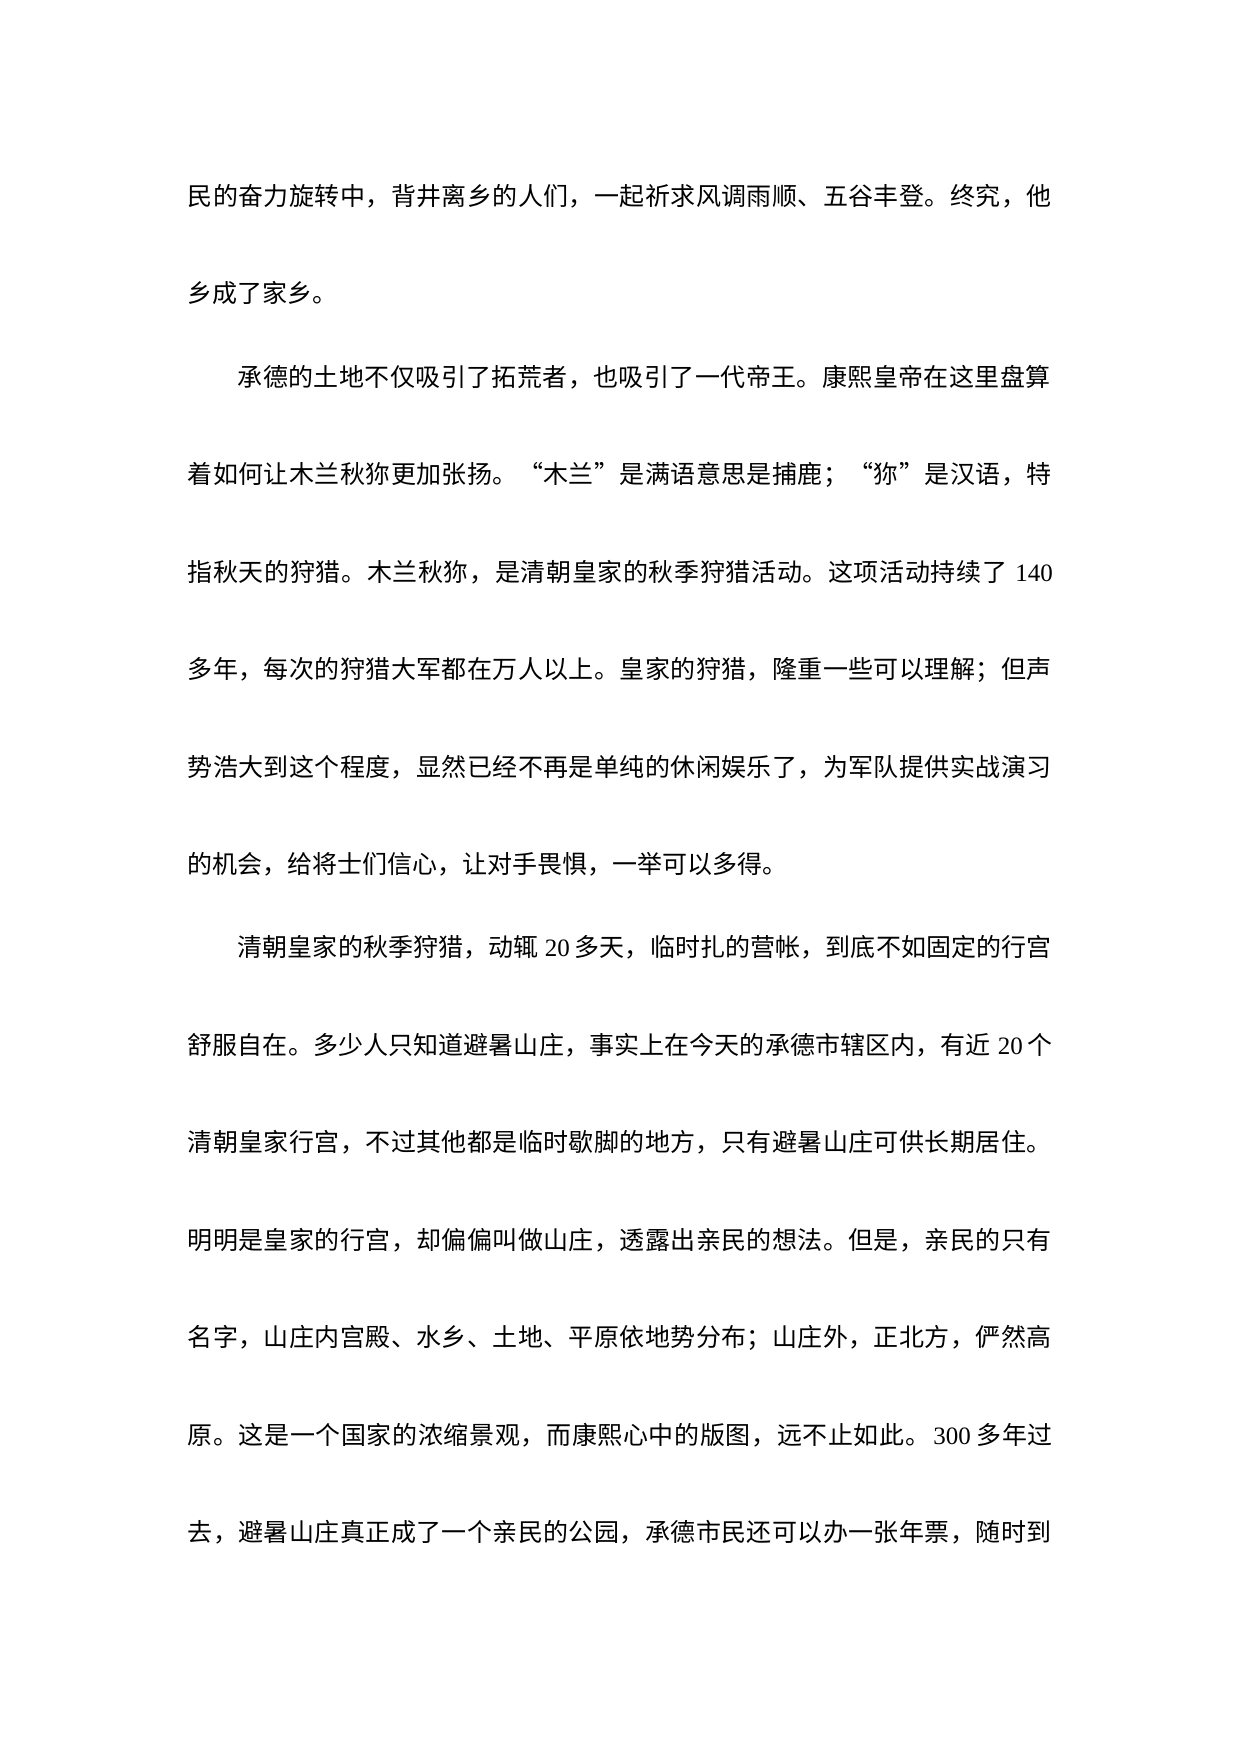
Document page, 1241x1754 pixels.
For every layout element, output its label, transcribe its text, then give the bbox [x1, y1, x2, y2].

text 承德的土地不仅吸引了拓荒者，也吸引了一代帝王。康熙皇帝在这里盘算着如何让木兰秋狝更加张扬。“木兰”是满语意思是捕鹿；“狝”是汉语，特指秋天的狩猎。木兰秋狝，是清朝皇家的秋季狩猎活动。这项活动持续了140多年，每次的狩猎大军都在万人以上。皇家的狩猎，隆重一些可以理解；但声势浩大到这个程度，显然已经不再是单纯的休闲娱乐了，为军队提供实战演习的机会，给将士们信心，让对手畏惧，一举可以多得。 [187, 343, 1053, 895]
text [187, 913, 1053, 1563]
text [187, 162, 1053, 324]
